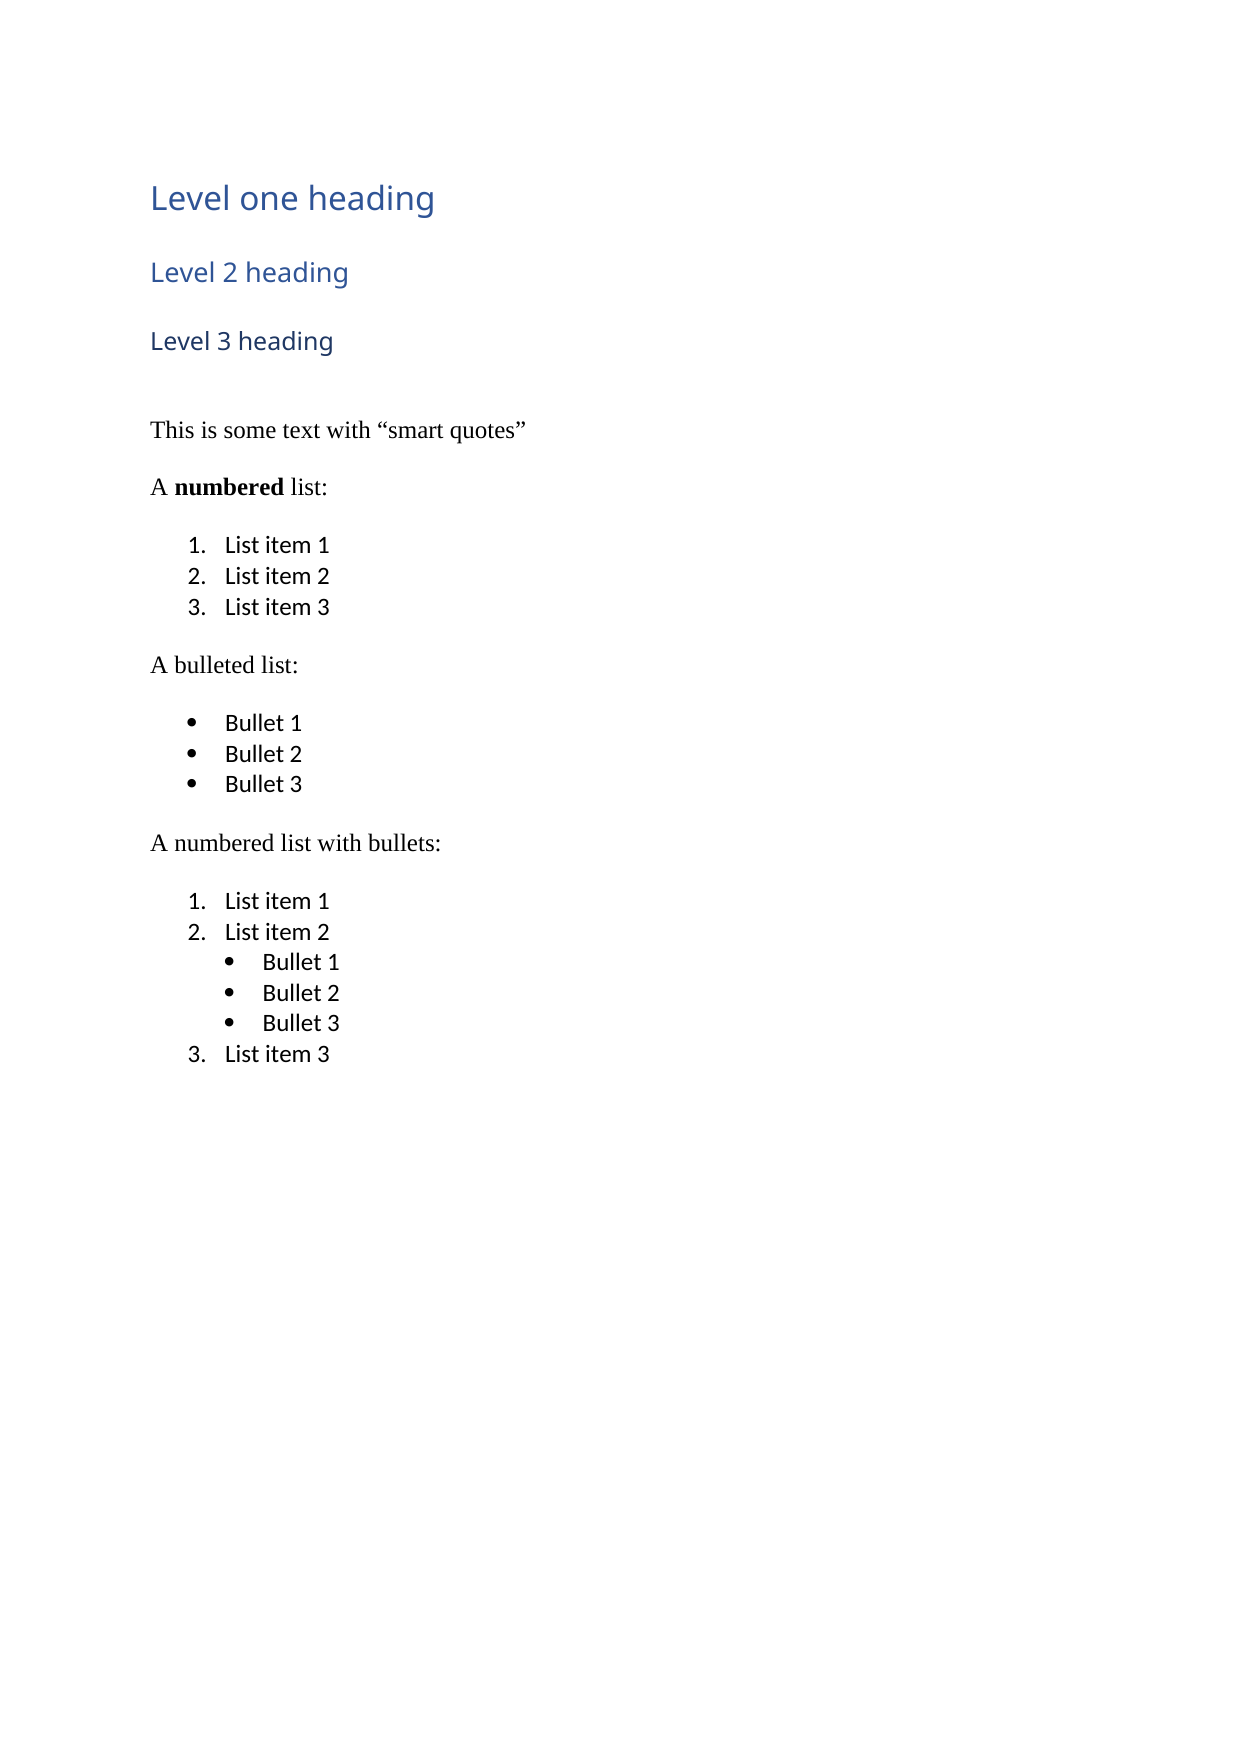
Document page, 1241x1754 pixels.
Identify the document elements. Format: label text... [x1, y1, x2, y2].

text This is some text with “smart quotes” [150, 415, 1090, 443]
subtitle Level 2 heading [150, 253, 1090, 290]
list List item 1 [187, 885, 1090, 916]
list Bullet 3 [187, 768, 1090, 799]
list Bullet 2 [225, 977, 1090, 1007]
list Bullet 1 [225, 946, 1090, 977]
text A numbered list with bullets: [150, 828, 1090, 857]
subtitle Level 3 heading [150, 323, 1090, 357]
list Bullet 2 [187, 738, 1090, 768]
subtitle Level one heading [150, 175, 1090, 220]
list List item 2 [187, 560, 1090, 591]
list List item 2 [187, 916, 1090, 946]
list List item 1 [187, 530, 1090, 560]
text A numbered list: [150, 472, 1090, 501]
list List item 3 [187, 591, 1090, 621]
text A bulleted list: [150, 650, 1090, 679]
list List item 3 [187, 1038, 1090, 1068]
list Bullet 3 [225, 1007, 1090, 1038]
list Bullet 1 [187, 707, 1090, 738]
